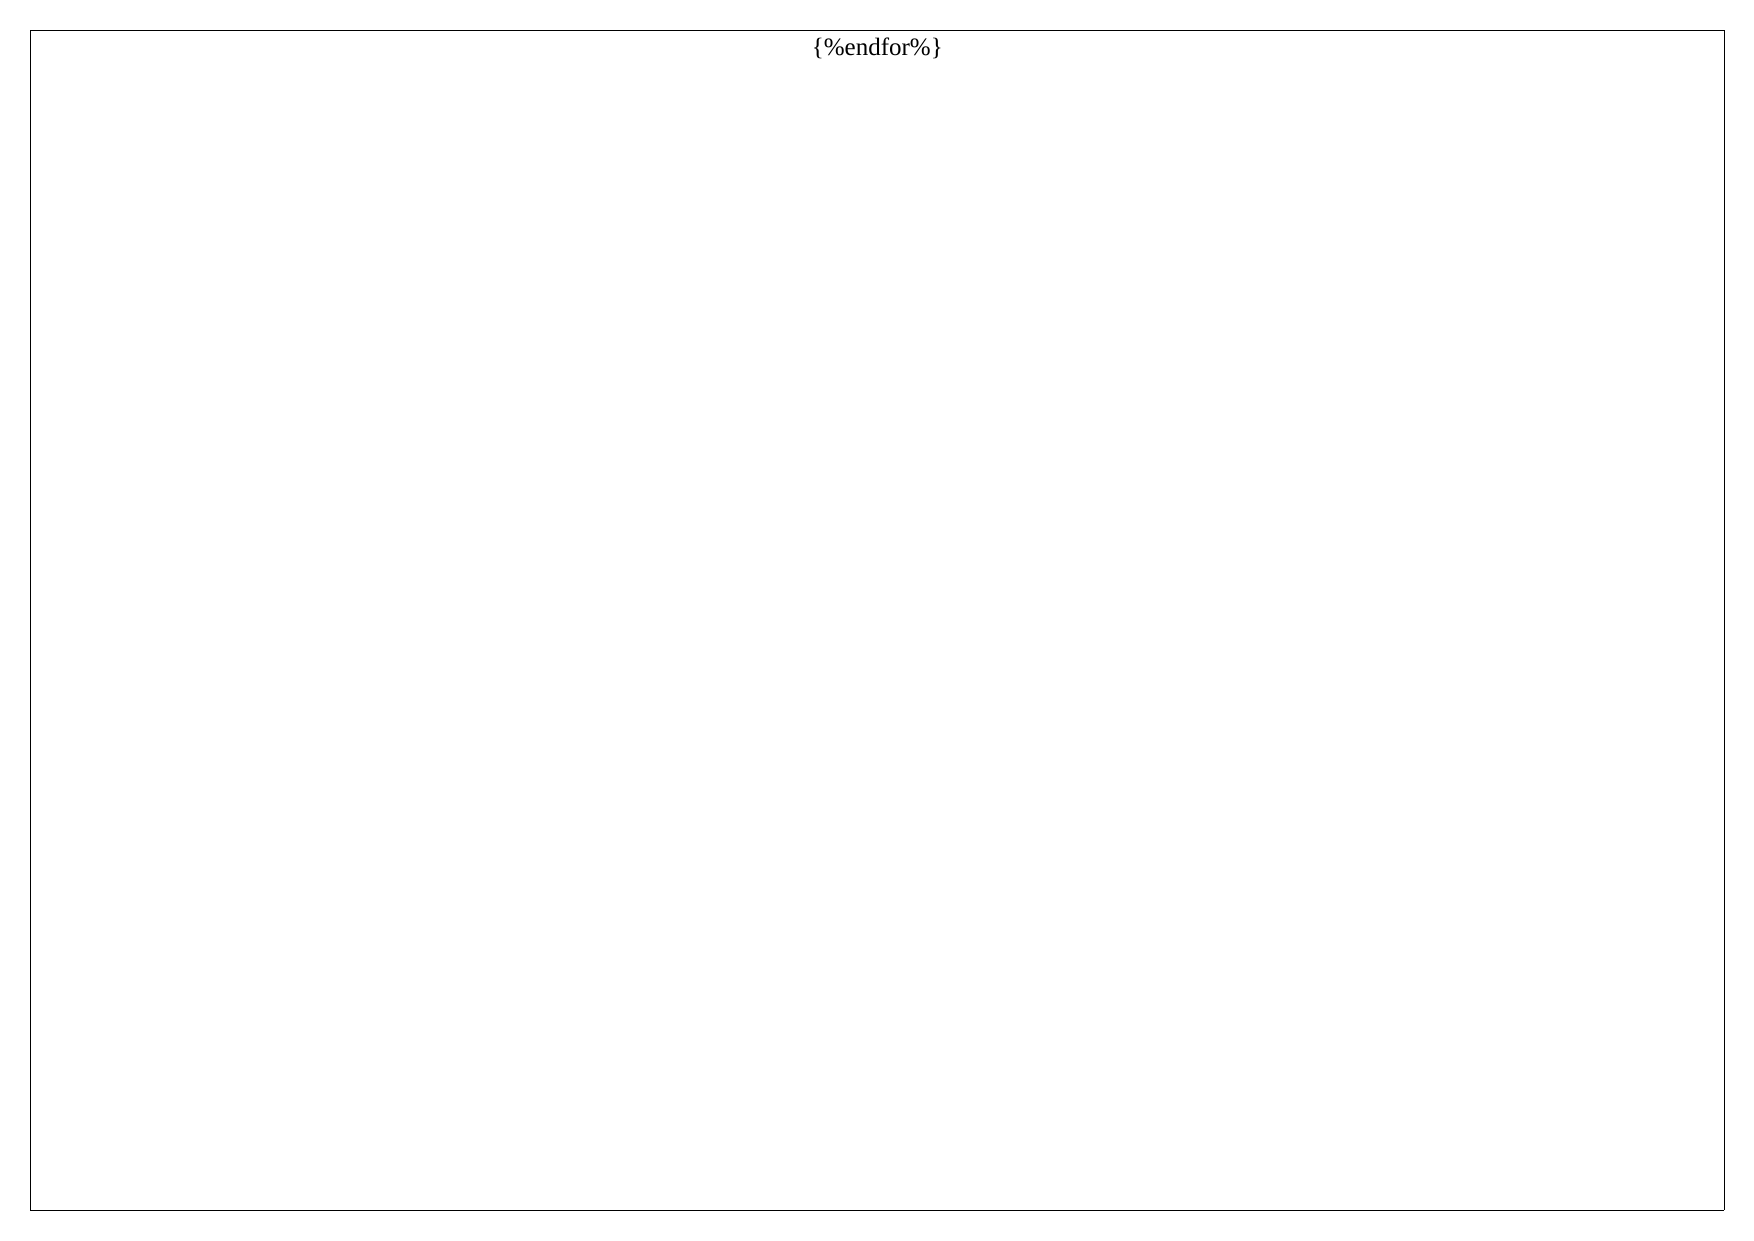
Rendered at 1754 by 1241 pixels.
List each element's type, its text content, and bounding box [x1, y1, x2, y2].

text {%endfor%} [32, 32, 1721, 61]
